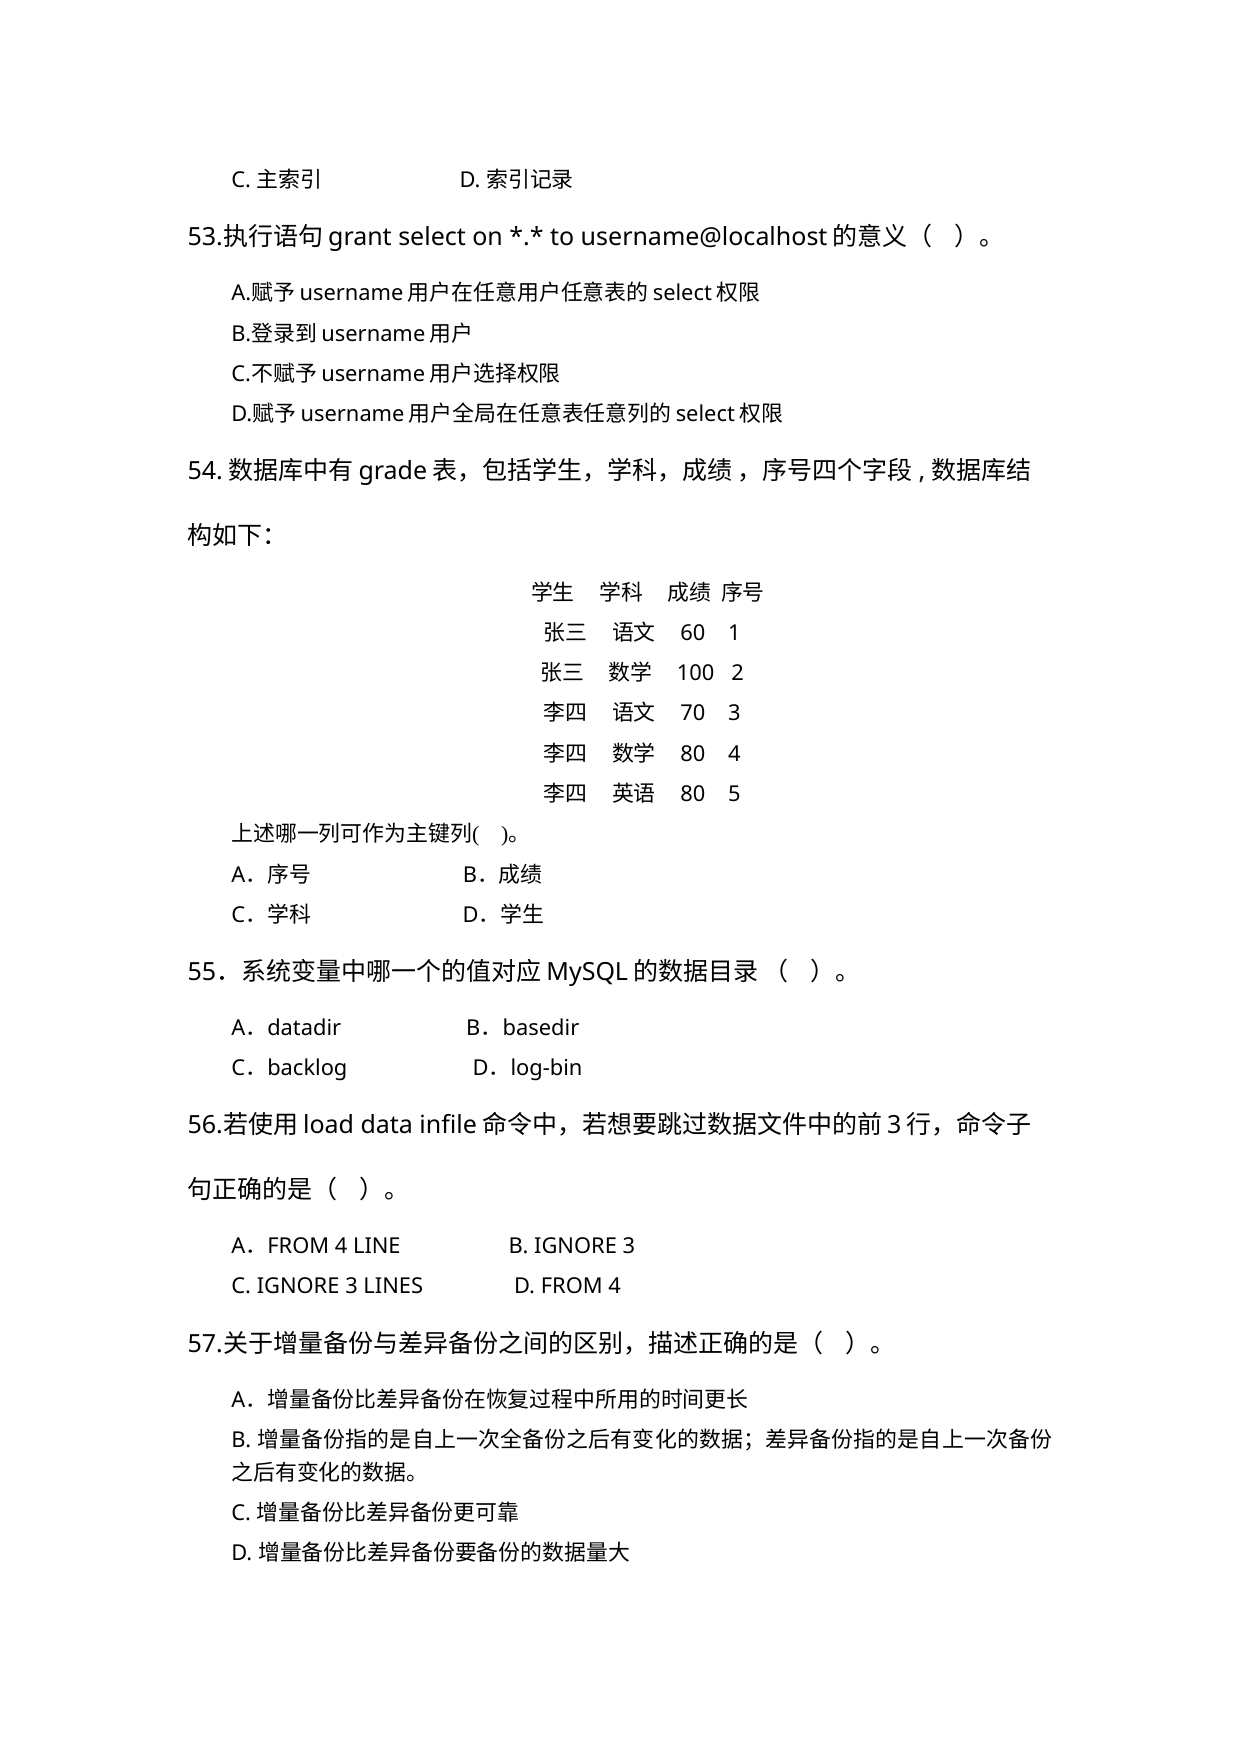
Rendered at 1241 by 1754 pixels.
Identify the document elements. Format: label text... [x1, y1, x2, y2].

text 上述哪一列可作为主键列( )。 [231, 816, 1053, 848]
text C．学科 D．学生 [231, 897, 1053, 929]
text D. 增量备份比差异备份要备份的数据量大 [231, 1535, 1053, 1568]
text 张三 语文 60 1 [231, 614, 1053, 647]
text 56.若使用load data infile命令中，若想要跳过数据文件中的前3行，命令子句正确的是（ ）。 [187, 1090, 1053, 1220]
text B.登录到username用户 [231, 315, 1053, 348]
text C.不赋予username用户选择权限 [231, 356, 1053, 388]
text 学生 学科 成绩 序号 [231, 574, 1053, 607]
text B. 增量备份指的是自上一次全备份之后有变化的数据；差异备份指的是自上一次备份之后有变化的数据。 [231, 1422, 1053, 1487]
text C. 增量备份比差异备份更可靠 [231, 1495, 1053, 1527]
text 李四 语文 70 3 [231, 695, 1053, 728]
text C. IGNORE 3 LINES D. FROM 4 [231, 1268, 1053, 1301]
text 李四 英语 80 5 [231, 776, 1053, 808]
text C．backlog D．log-bin [231, 1050, 1053, 1083]
text A．序号 B．成绩 [231, 856, 1053, 889]
text A.赋予username用户在任意用户任意表的select权限 [231, 275, 1053, 308]
text 54. 数据库中有grade表，包括学生，学科，成绩 ，序号四个字段 , 数据库结构如下： [187, 436, 1053, 566]
text A．FROM 4 LINE B. IGNORE 3 [231, 1228, 1053, 1261]
text 57.关于增量备份与差异备份之间的区别，描述正确的是（ ）。 [187, 1309, 1053, 1374]
text C. 主索引 D. 索引记录 [231, 162, 1053, 194]
text A．增量备份比差异备份在恢复过程中所用的时间更长 [231, 1382, 1053, 1414]
text 张三 数学 100 2 [231, 655, 1053, 687]
text 53.执行语句grant select on *.* to username@localhost的意义（ ）。 [187, 202, 1053, 267]
text 李四 数学 80 4 [231, 735, 1053, 768]
text A．datadir B．basedir [231, 1010, 1053, 1042]
text D.赋予username用户全局在任意表任意列的select权限 [231, 396, 1053, 428]
text 55．系统变量中哪一个的值对应MySQL的数据目录 （ ）。 [187, 937, 1053, 1002]
